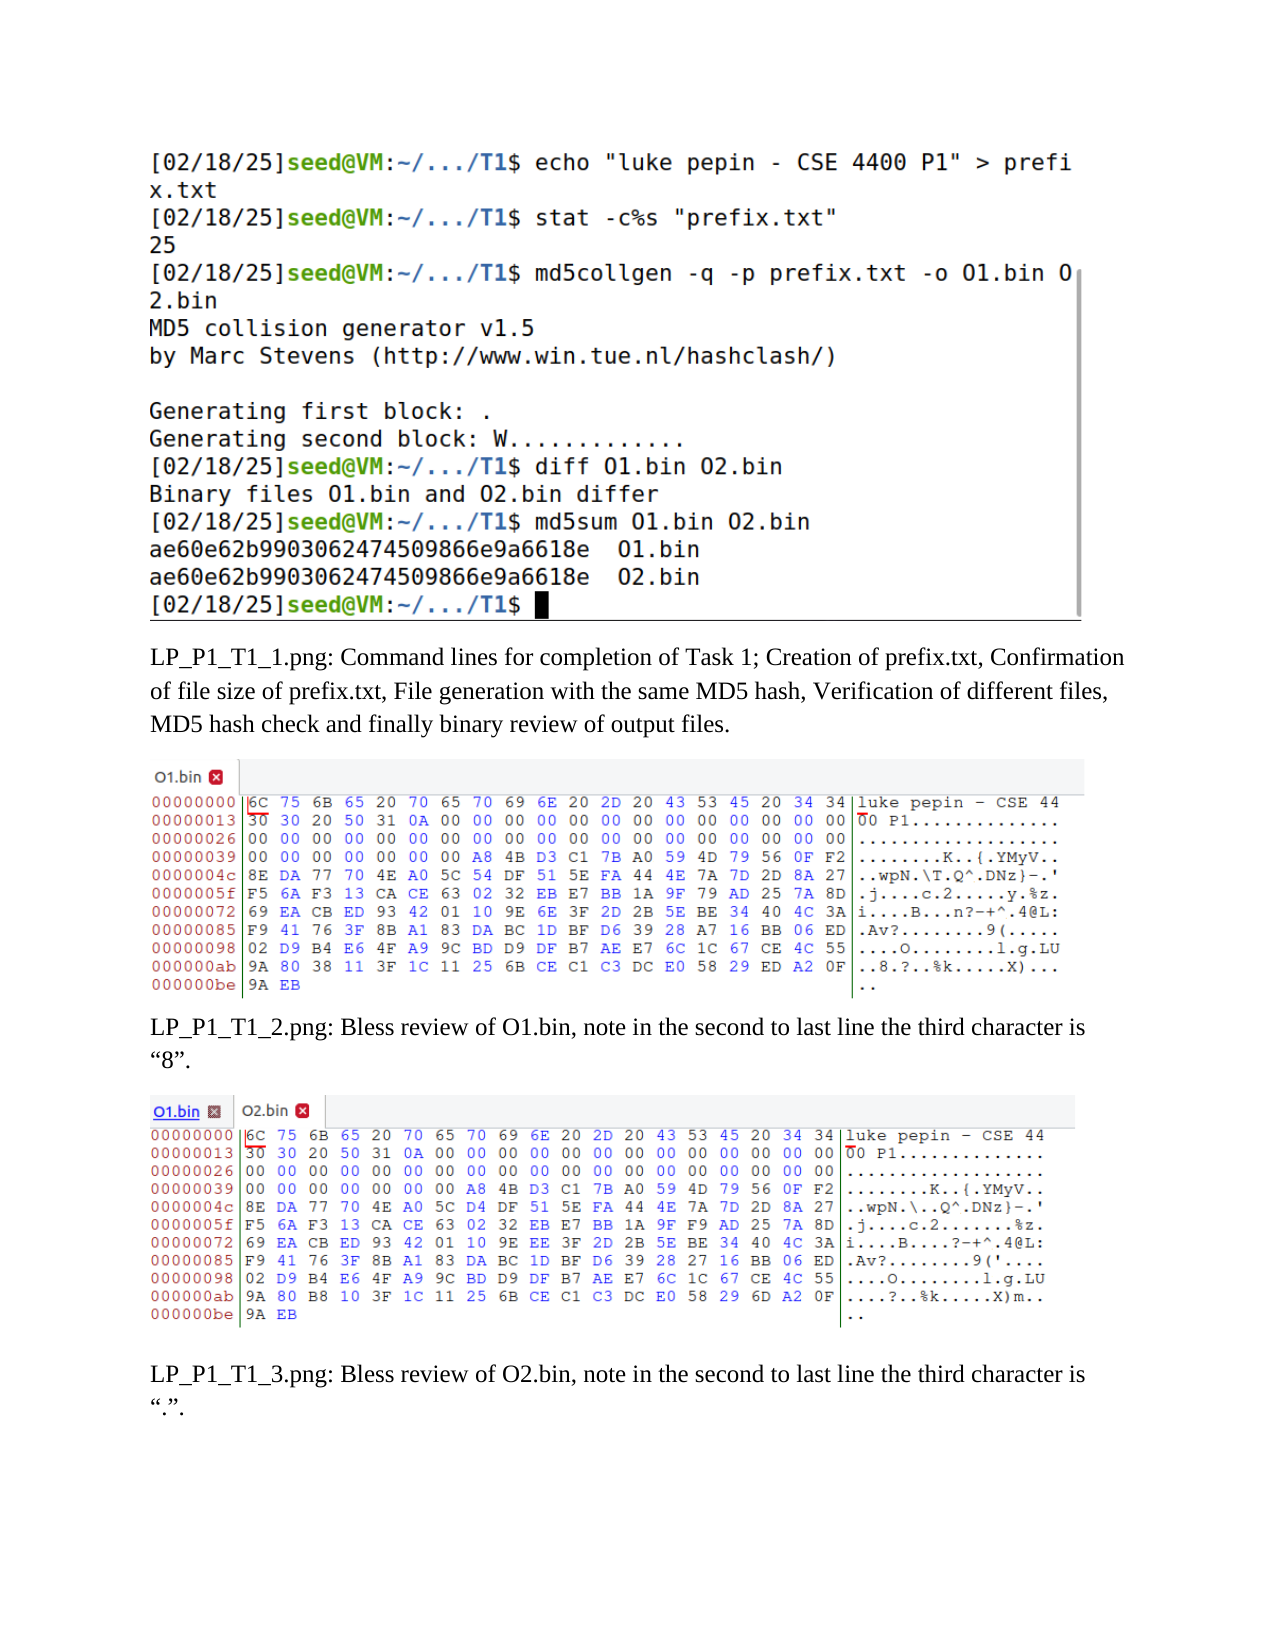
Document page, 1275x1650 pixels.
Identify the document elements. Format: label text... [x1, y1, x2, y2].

text LP_P1_T1_1.png: Command lines for completion of Task 1; Creation of prefix.txt, Confirmation of file size of prefix.txt, File generation with the same MD5 hash, Verification of different files, MD5 hash check and finally binary review of output files. [150, 642, 1125, 738]
text LP_P1_T1_3.png: Bless review of O2.bin, note in the second to last line the third character is “.”. [150, 1359, 1125, 1421]
picture [150, 1095, 1075, 1337]
picture [150, 150, 1082, 621]
picture [150, 759, 1085, 1008]
